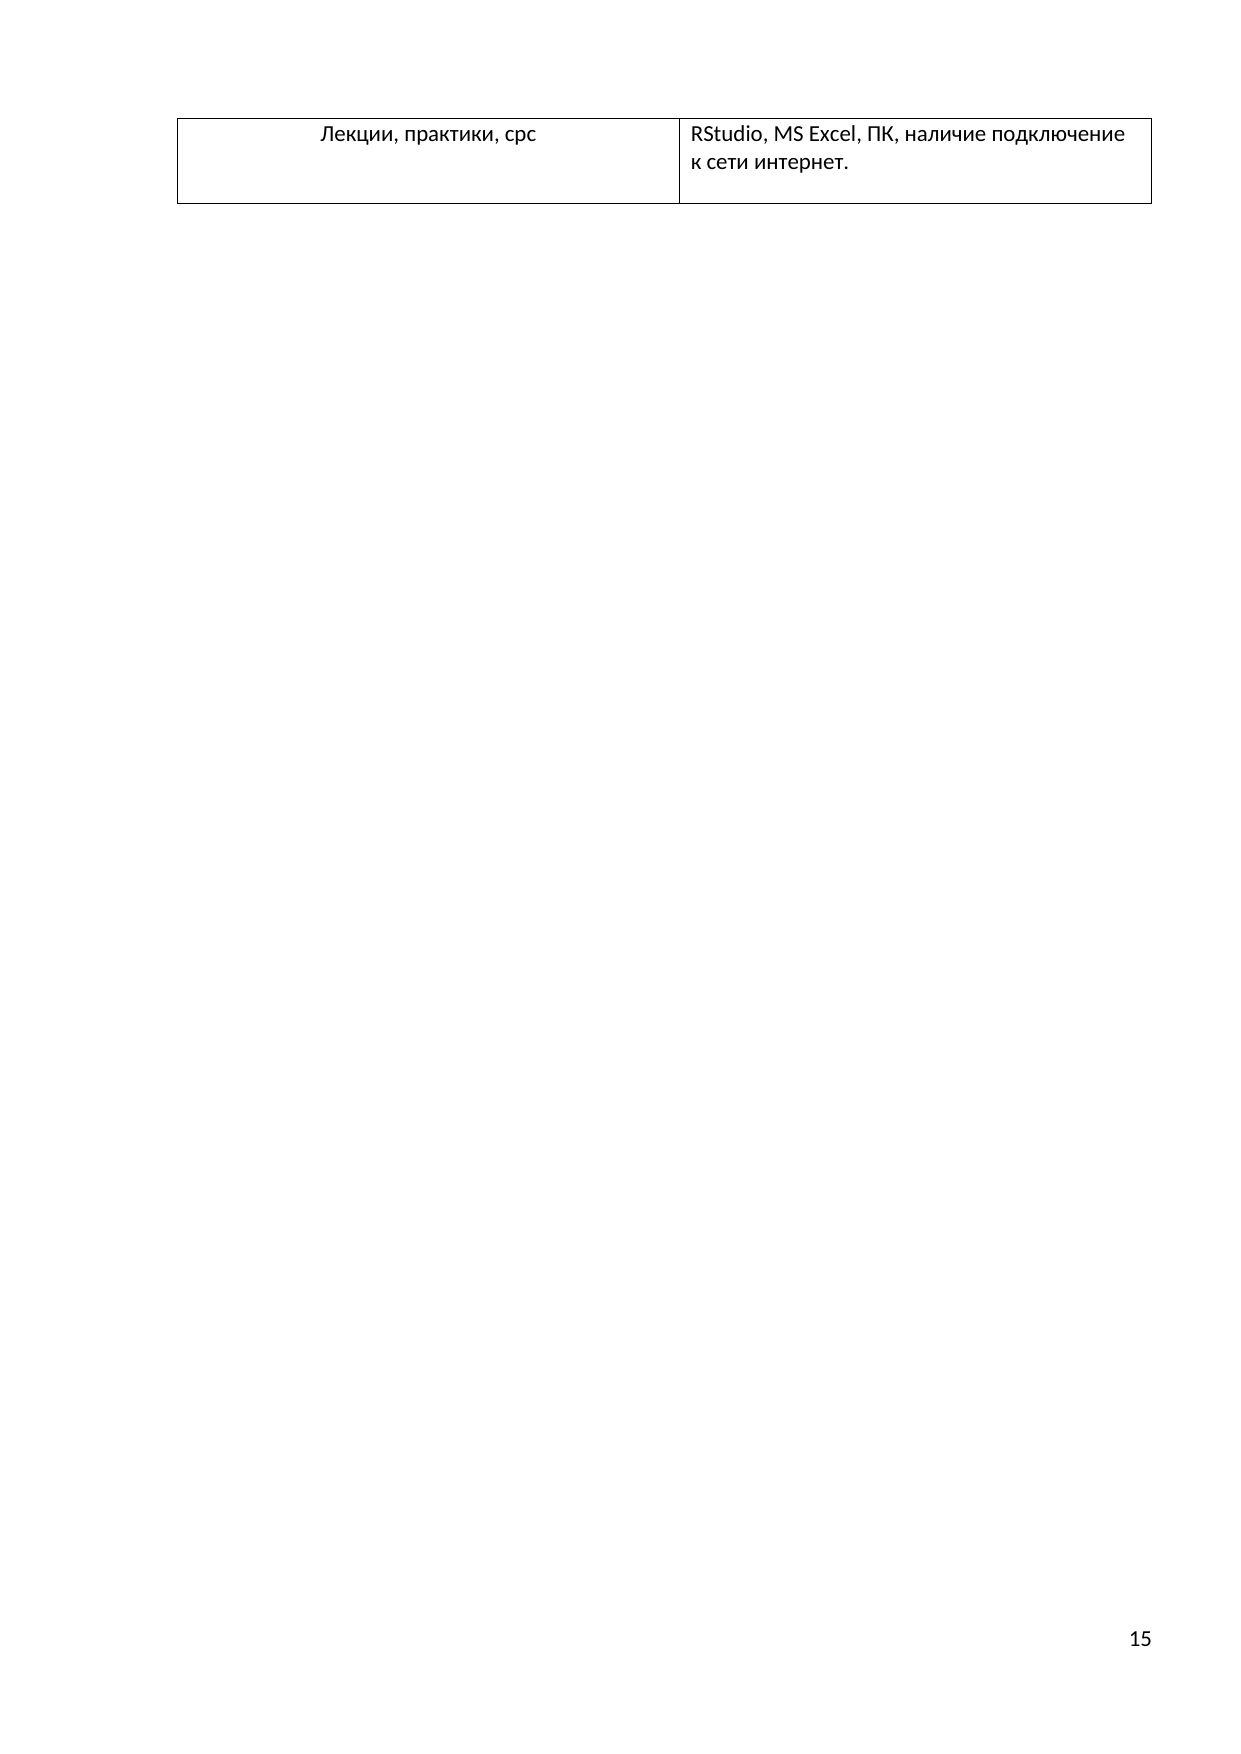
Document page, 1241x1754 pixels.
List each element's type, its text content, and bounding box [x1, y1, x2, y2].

table_cell Лекции, практики, срс [178, 119, 679, 203]
table_cell RStudio, MS Excel, ПК, наличие подключение к сети интернет. [680, 119, 1151, 203]
